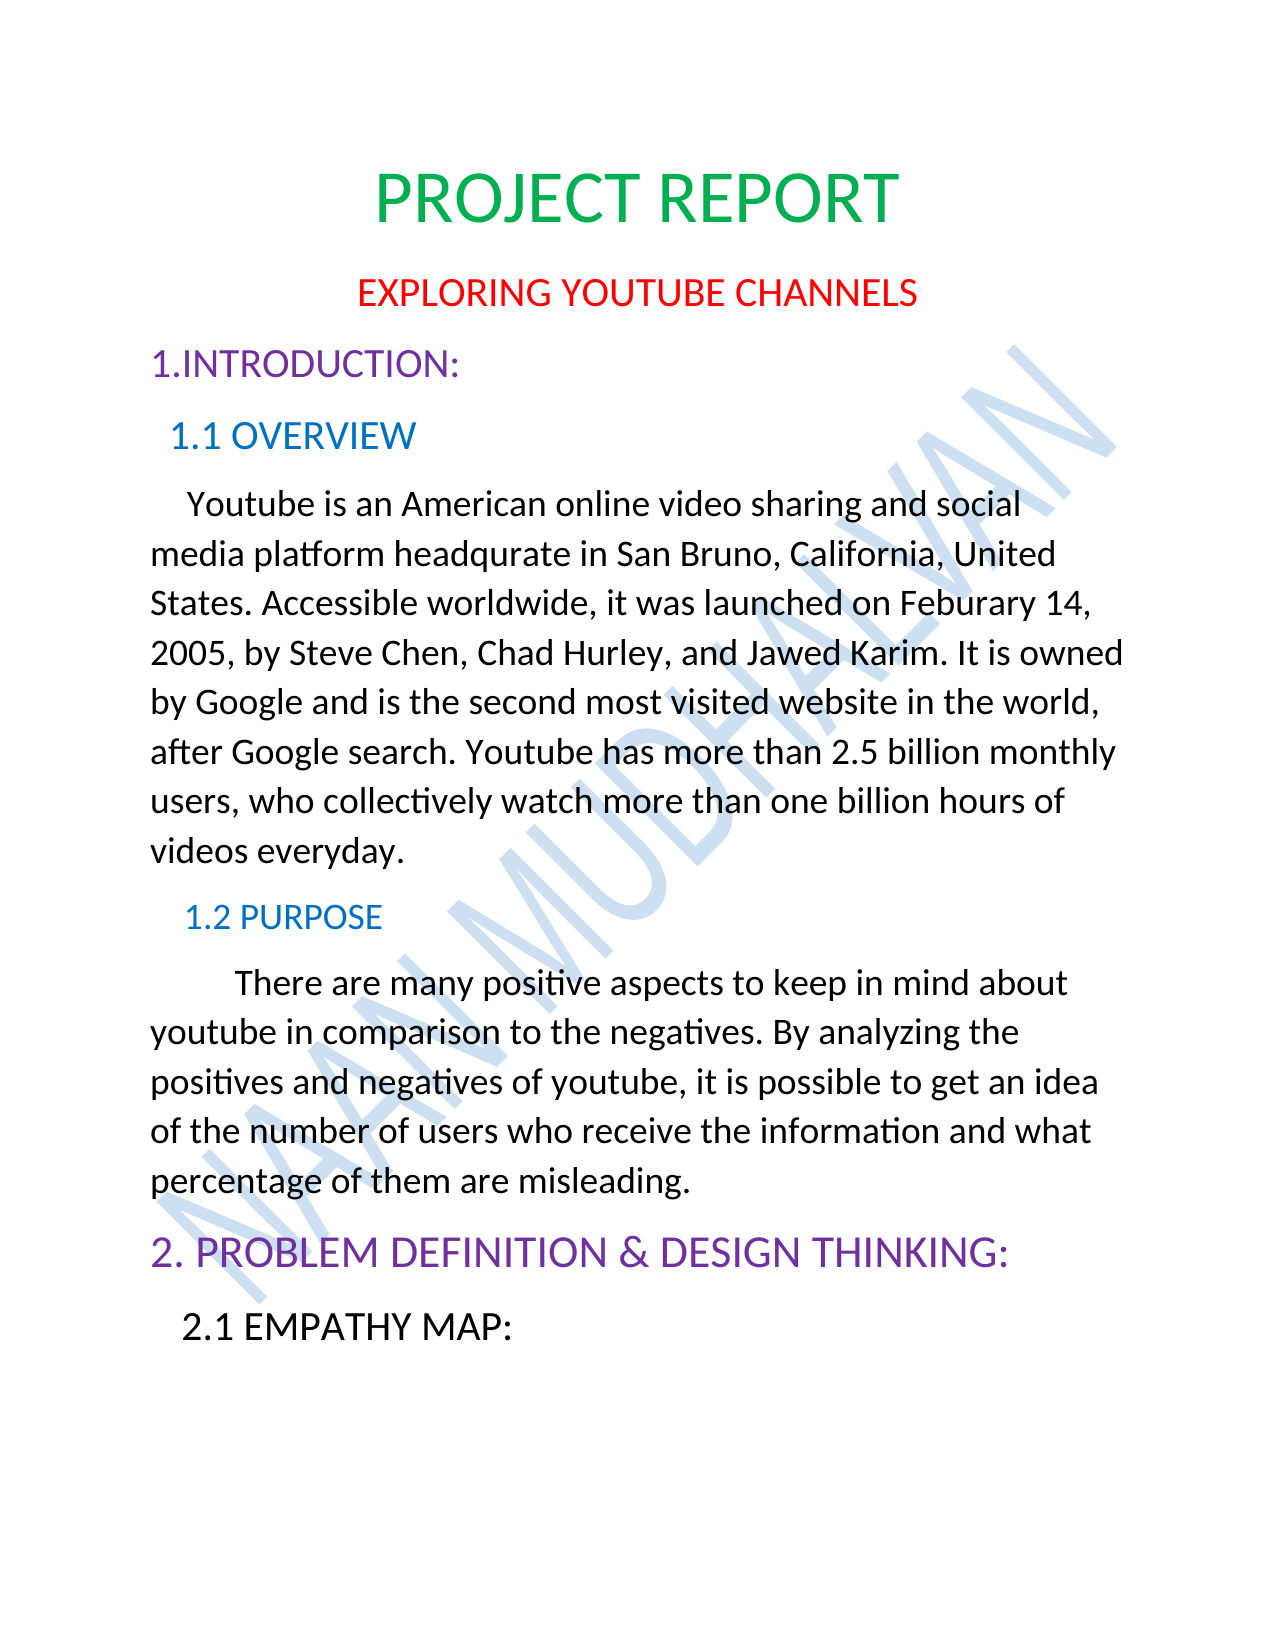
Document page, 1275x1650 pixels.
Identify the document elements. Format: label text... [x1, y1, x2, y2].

text 1.INTRODUCTION: [150, 337, 1125, 388]
text Youtube is an American online video sharing and social media platform headqurate in San Bruno, California, United States. Accessible worldwide, it was launched on Feburary 14, 2005, by Steve Chen, Chad Hurley, and Jawed Karim. It is owned by Google and is the second most visited website in the world, after Google search. Youtube has more than 2.5 billion monthly users, who collectively watch more than one billion hours of videos everyday. [150, 480, 1125, 872]
text 2.1 EMPATHY MAP: [150, 1300, 1125, 1351]
text PROJECT REPORT [150, 150, 1125, 242]
text 1.1 OVERVIEW [150, 409, 1125, 459]
text 1.2 PURPOSE [150, 893, 1125, 938]
text There are many positive aspects to keep in mind about youtube in comparison to the negatives. By analyzing the positives and negatives of youtube, it is possible to get an idea of the number of users who receive the information and what percentage of them are misleading. [150, 959, 1125, 1203]
text 2. PROBLEM DEFINITION & DESIGN THINKING: [150, 1223, 1125, 1279]
text EXPLORING YOUTUBE CHANNELS [150, 266, 1125, 316]
